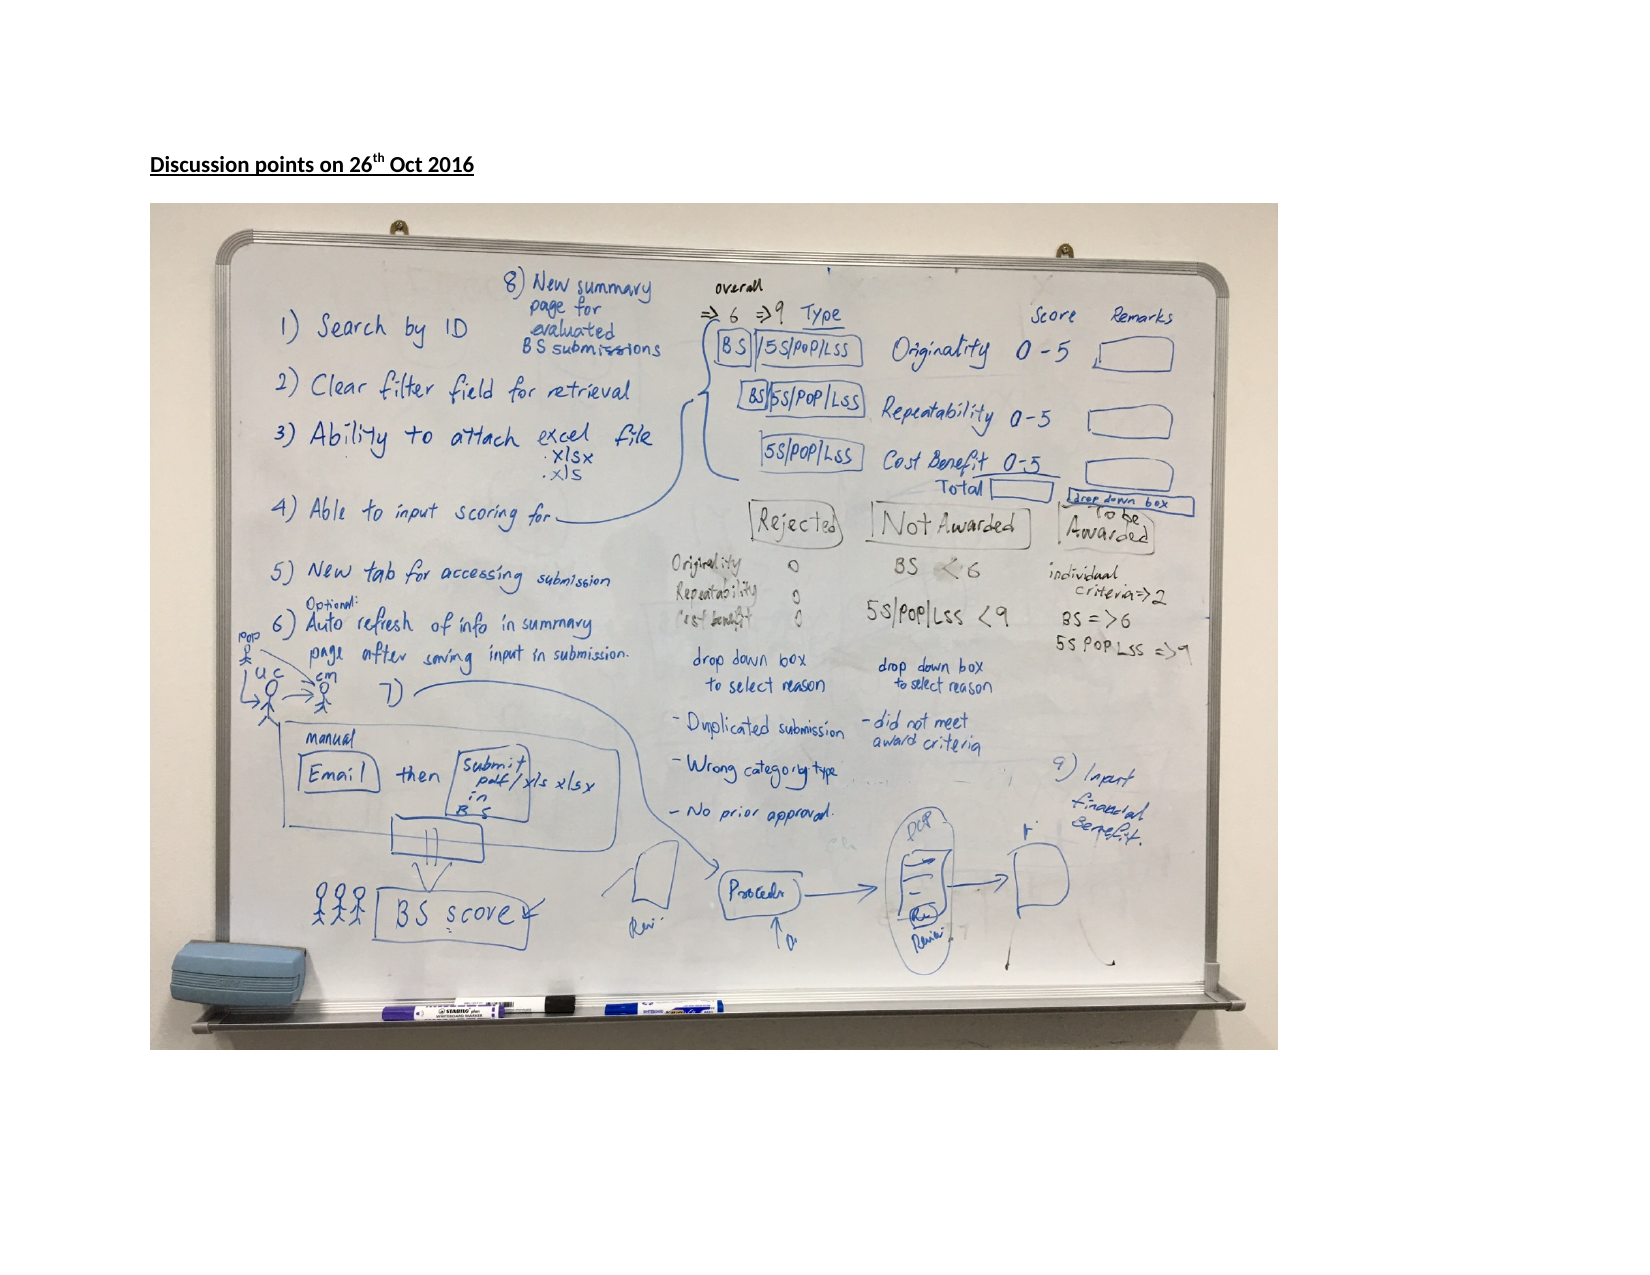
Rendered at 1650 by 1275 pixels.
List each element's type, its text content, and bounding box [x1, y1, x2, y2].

text Discussion points on 26th Oct 2016 [150, 150, 1500, 178]
picture [150, 203, 1278, 1050]
